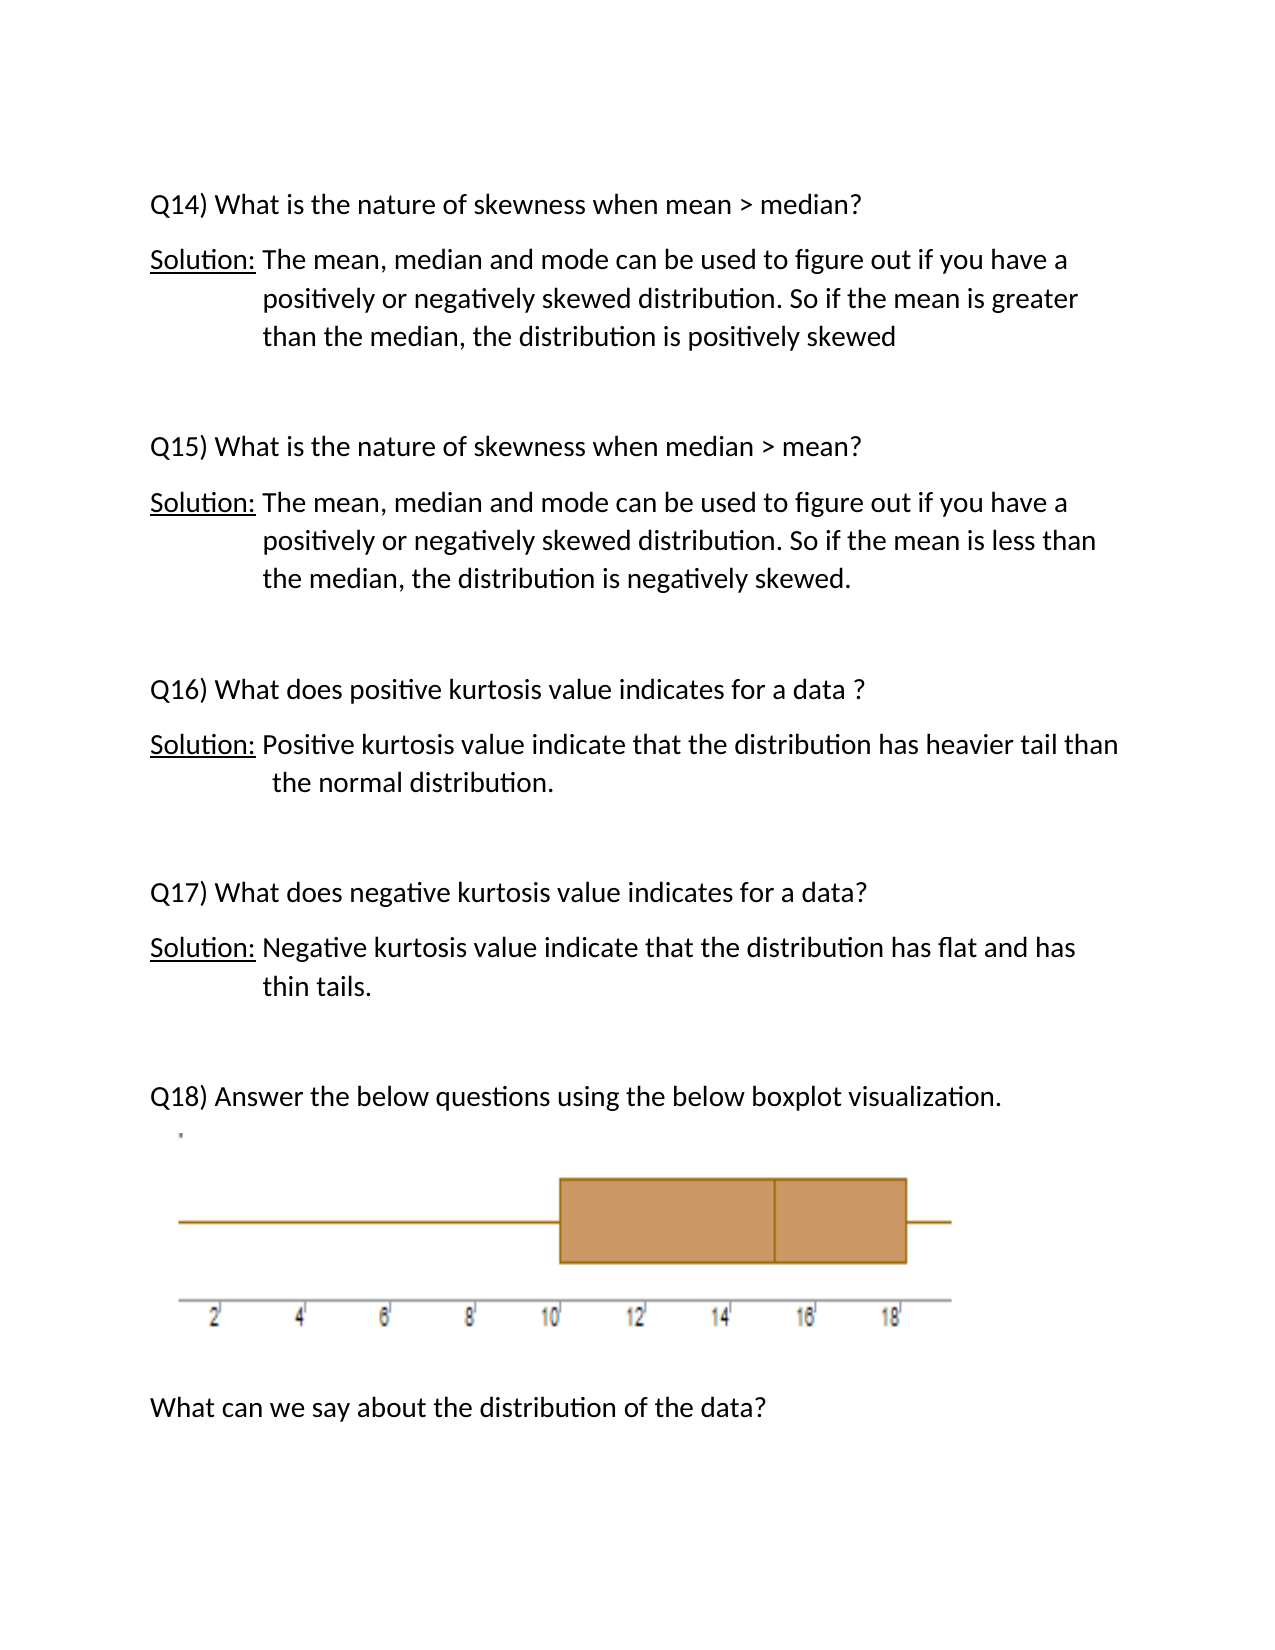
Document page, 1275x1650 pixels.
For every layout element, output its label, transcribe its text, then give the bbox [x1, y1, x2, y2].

text Q17) What does negative kurtosis value indicates for a data? [150, 874, 1125, 910]
text Q18) Answer the below questions using the below boxplot visualization. [150, 1078, 1125, 1114]
text Q14) What is the nature of skewness when mean > median? [150, 186, 1125, 222]
picture [150, 1133, 1068, 1370]
text Solution: The mean, median and mode can be used to figure out if you have a positively or negatively skewed distribution. So if the mean is greater than the median, the distribution is positively skewed [150, 241, 1125, 354]
text Solution: The mean, median and mode can be used to figure out if you have a positively or negatively skewed distribution. So if the mean is less than the median, the distribution is negatively skewed. [150, 484, 1125, 596]
text Solution: Positive kurtosis value indicate that the distribution has heavier tail than the normal distribution. [150, 726, 1125, 800]
text Q16) What does positive kurtosis value indicates for a data ? [150, 671, 1125, 706]
text What can we say about the distribution of the data? [150, 1389, 1125, 1424]
text Q15) What is the nature of skewness when median > mean? [150, 428, 1125, 464]
text Solution: Negative kurtosis value indicate that the distribution has flat and has thin tails. [150, 929, 1125, 1004]
